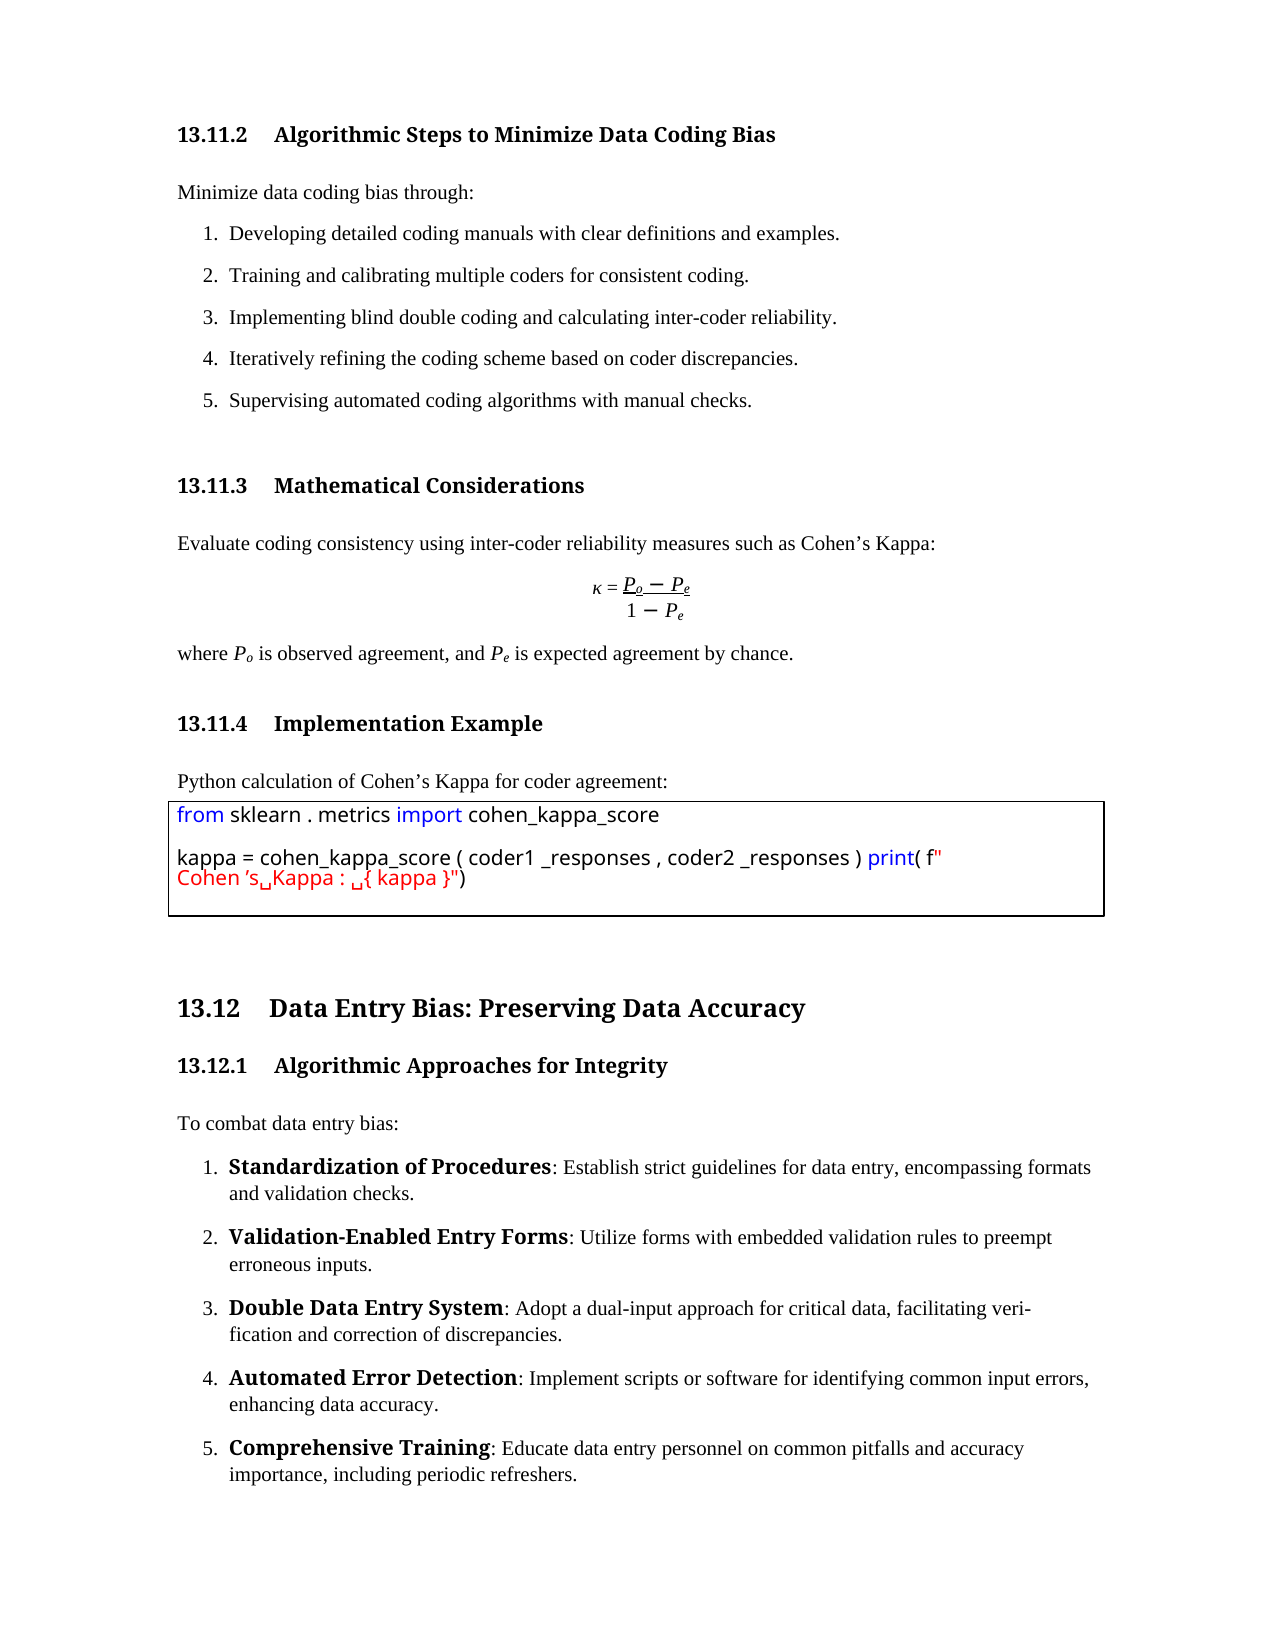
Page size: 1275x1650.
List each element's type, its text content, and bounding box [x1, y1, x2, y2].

text To combat data entry bias: [177, 1111, 1119, 1135]
list Automated Error Detection: Implement scripts or software for identifying common input errors, enhancing data accuracy. [202, 1363, 1098, 1416]
subtitle Data Entry Bias: Preserving Data Accuracy [177, 990, 1119, 1024]
list Iteratively refining the coding scheme based on coder discrepancies. [203, 346, 1119, 370]
text 1 − Pe [158, 595, 686, 624]
subtitle Algorithmic Approaches for Integrity [177, 1051, 1119, 1079]
list Implementing blind double coding and calculating inter-coder reliability. [203, 304, 1119, 329]
list Supervising automated coding algorithms with manual checks. [203, 388, 1119, 412]
subtitle Mathematical Considerations [177, 471, 1119, 500]
text κ = Po − Pe [158, 573, 692, 595]
subtitle Algorithmic Steps to Minimize Data Coding Bias [177, 120, 1119, 148]
list Double Data Entry System: Adopt a dual-input approach for critical data, facilitating veri- fication and correction of discrepancies. [202, 1293, 1098, 1346]
text Evaluate coding consistency using inter-coder reliability measures such as Cohen’s Kappa: [177, 531, 1119, 555]
list Validation-Enabled Entry Forms: Utilize forms with embedded validation rules to preempt erroneous inputs. [202, 1222, 1098, 1276]
text Minimize data coding bias through: [177, 180, 1119, 204]
subtitle Implementation Example [177, 709, 1119, 738]
text where Po is observed agreement, and Pe is expected agreement by chance. [177, 638, 1119, 666]
text Python calculation of Cohen’s Kappa for coder agreement: [177, 769, 1119, 793]
list Comprehensive Training: Educate data entry personnel on common pitfalls and accuracy importance, including periodic refreshers. [202, 1433, 1098, 1486]
list Training and calibrating multiple coders for consistent coding. [203, 263, 1119, 287]
list Standardization of Procedures: Establish strict guidelines for data entry, encompassing formats and validation checks. [202, 1152, 1098, 1205]
list Developing detailed coding manuals with clear definitions and examples. [203, 221, 1119, 245]
